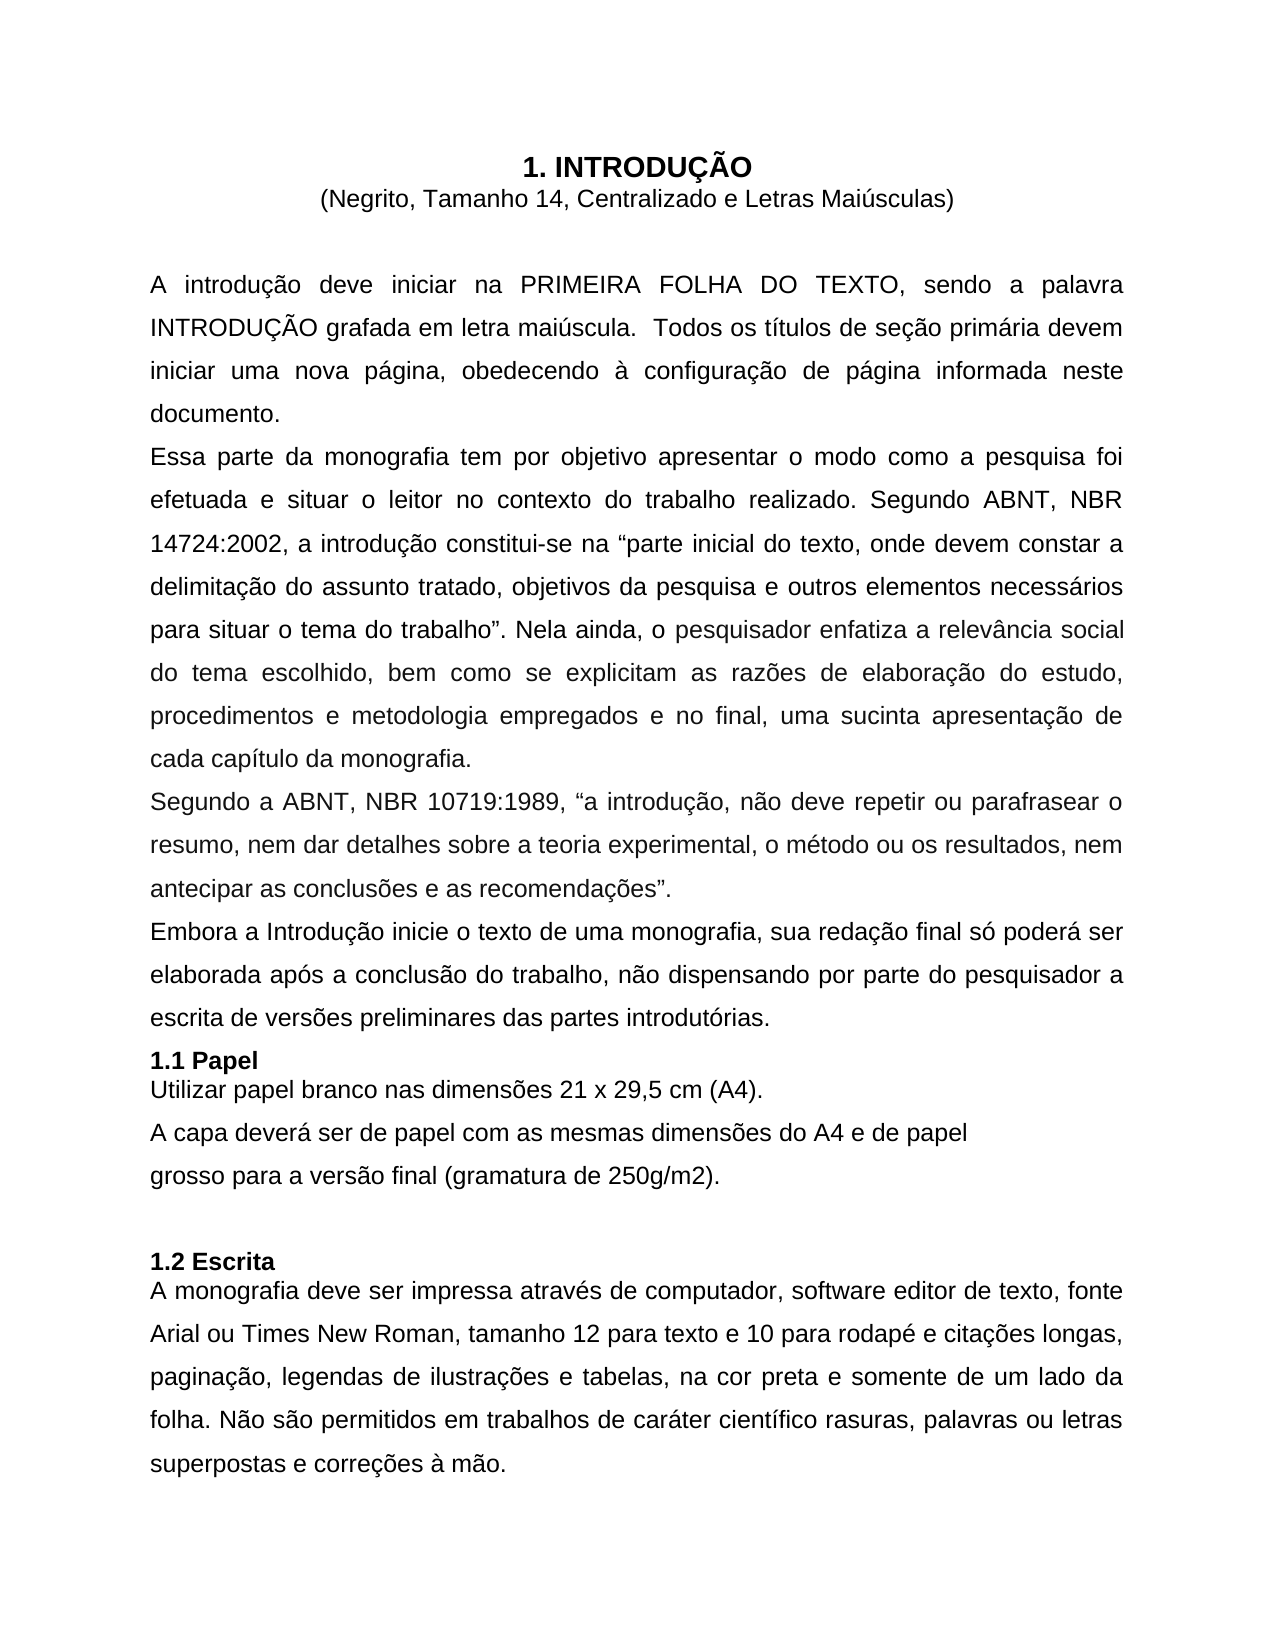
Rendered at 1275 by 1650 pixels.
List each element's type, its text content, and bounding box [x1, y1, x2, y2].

text A capa deverá ser de papel com as mesmas dimensões do A4 e de papel [150, 1118, 1125, 1147]
subtitle 1.1 Papel [150, 1046, 1125, 1075]
text Essa parte da monografia tem por objetivo apresentar o modo como a pesquisa foi efetuada e situar o leitor no contexto do trabalho realizado. Segundo ABNT, NBR 14724:2002, a introdução constitui-se na “parte inicial do texto, onde devem constar a delimitação do assunto tratado, objetivos da pesquisa e outros elementos necessários para situar o tema do trabalho”. Nela ainda, o pesquisador enfatiza a relevância social do tema escolhido, bem como se explicitam as razões de elaboração do estudo, procedimentos e metodologia empregados e no final, uma sucinta apresentação de cada capítulo da monografia. [150, 442, 1125, 773]
text grosso para a versão final (gramatura de 250g/m2). [150, 1161, 1125, 1190]
subtitle 1. INTRODUÇÃO [150, 150, 1125, 183]
text (Negrito, Tamanho 14, Centralizado e Letras Maiúsculas) [150, 183, 1125, 212]
text A monografia deve ser impressa através de computador, software editor de texto, fonte Arial ou Times New Roman, tamanho 12 para texto e 10 para rodapé e citações longas, paginação, legendas de ilustrações e tabelas, na cor preta e somente de um lado da folha. Não são permitidos em trabalhos de caráter científico rasuras, palavras ou letras superpostas e correções à mão. [150, 1276, 1125, 1477]
text Embora a Introdução inicie o texto de uma monografia, sua redação final só poderá ser elaborada após a conclusão do trabalho, não dispensando por parte do pesquisador a escrita de versões preliminares das partes introdutórias. [150, 917, 1125, 1032]
text Segundo a ABNT, NBR 10719:1989, “a introdução, não deve repetir ou parafrasear o resumo, nem dar detalhes sobre a teoria experimental, o método ou os resultados, nem antecipar as conclusões e as recomendações”. [150, 787, 1125, 902]
text A introdução deve iniciar na PRIMEIRA FOLHA DO TEXTO, sendo a palavra INTRODUÇÃO grafada em letra maiúscula. Todos os títulos de seção primária devem iniciar uma nova página, obedecendo à configuração de página informada neste documento. [150, 270, 1125, 428]
subtitle 1.2 Escrita [150, 1247, 1125, 1276]
text Utilizar papel branco nas dimensões 21 x 29,5 cm (A4). [150, 1075, 1125, 1103]
